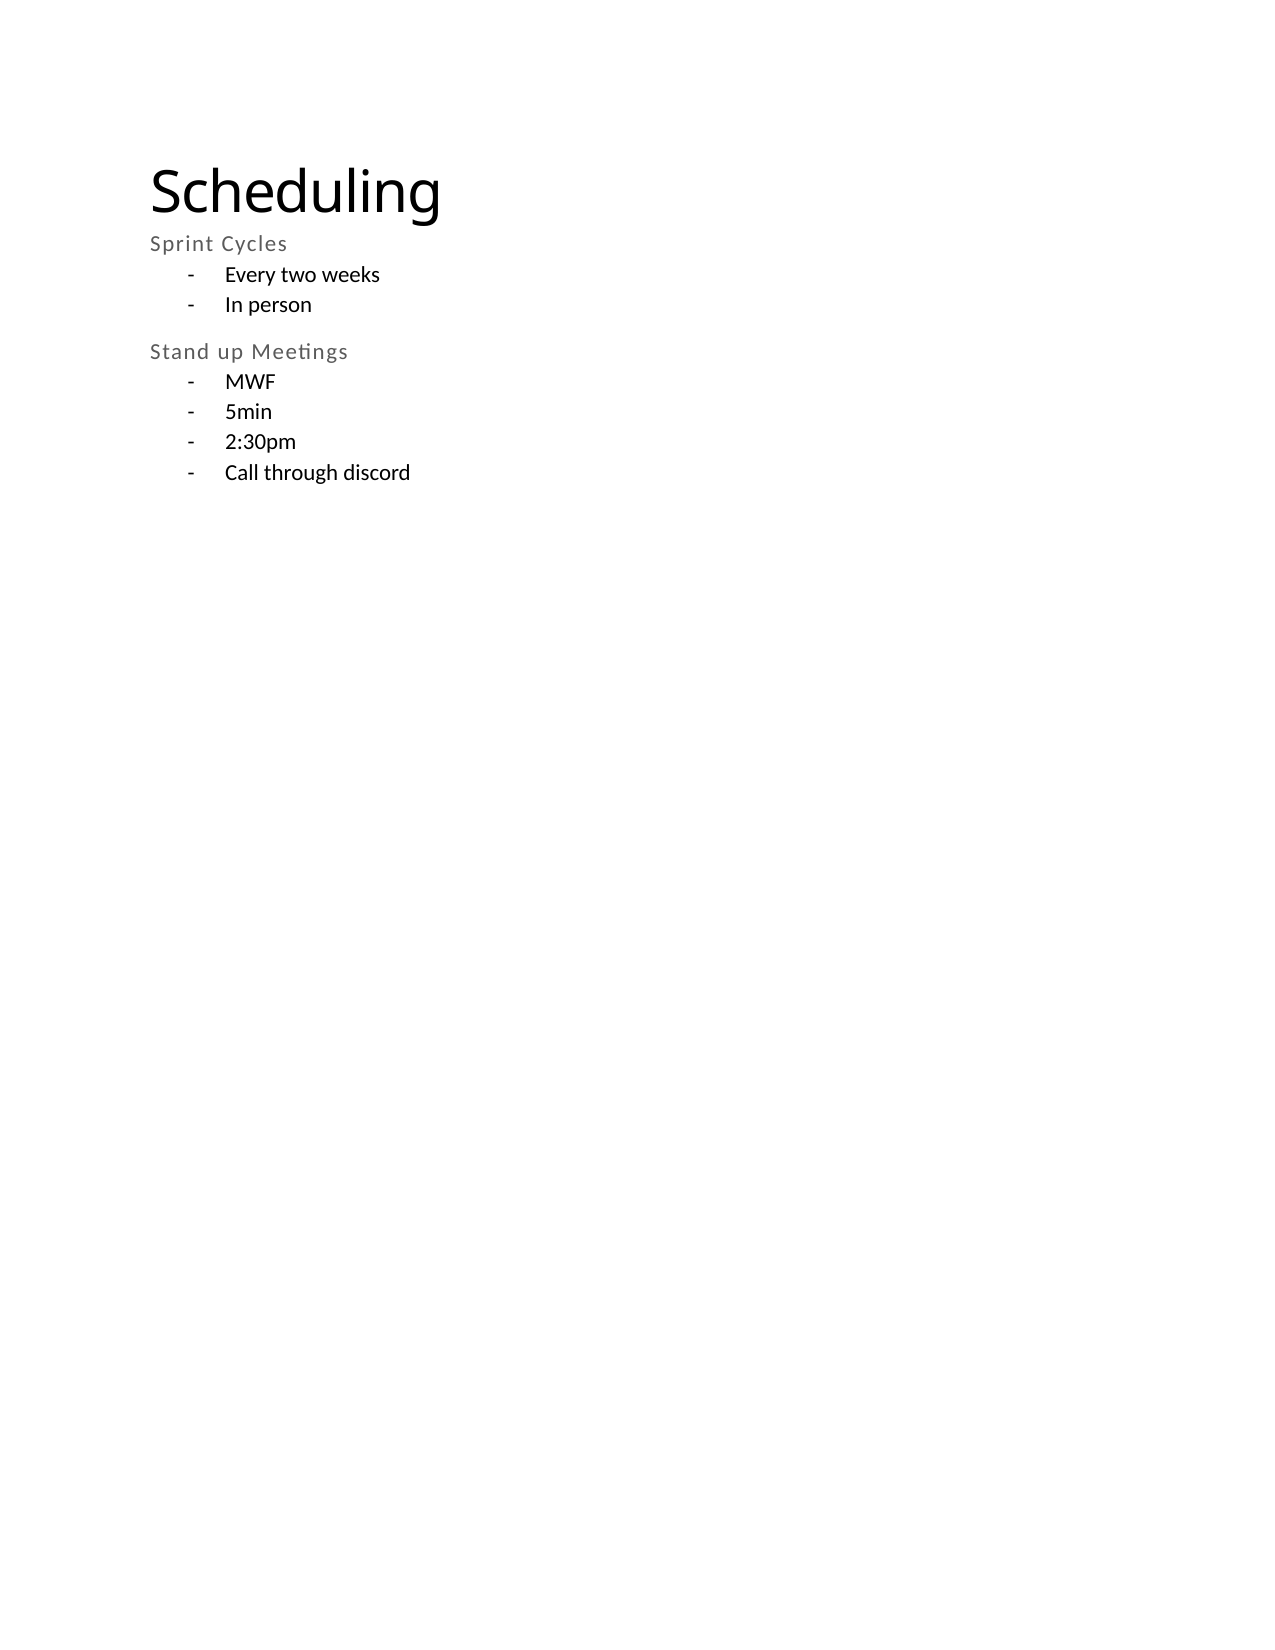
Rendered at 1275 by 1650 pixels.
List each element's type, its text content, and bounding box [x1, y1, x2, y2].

list Every two weeks [187, 260, 1125, 288]
title Scheduling [150, 150, 1125, 229]
list Call through discord [187, 458, 1125, 486]
list 5min [187, 397, 1125, 425]
list In person [187, 290, 1125, 318]
list 2:30pm [187, 427, 1125, 455]
list MWF [187, 367, 1125, 395]
subtitle Stand up Meetings [150, 337, 1125, 365]
subtitle Sprint Cycles [150, 229, 1125, 257]
